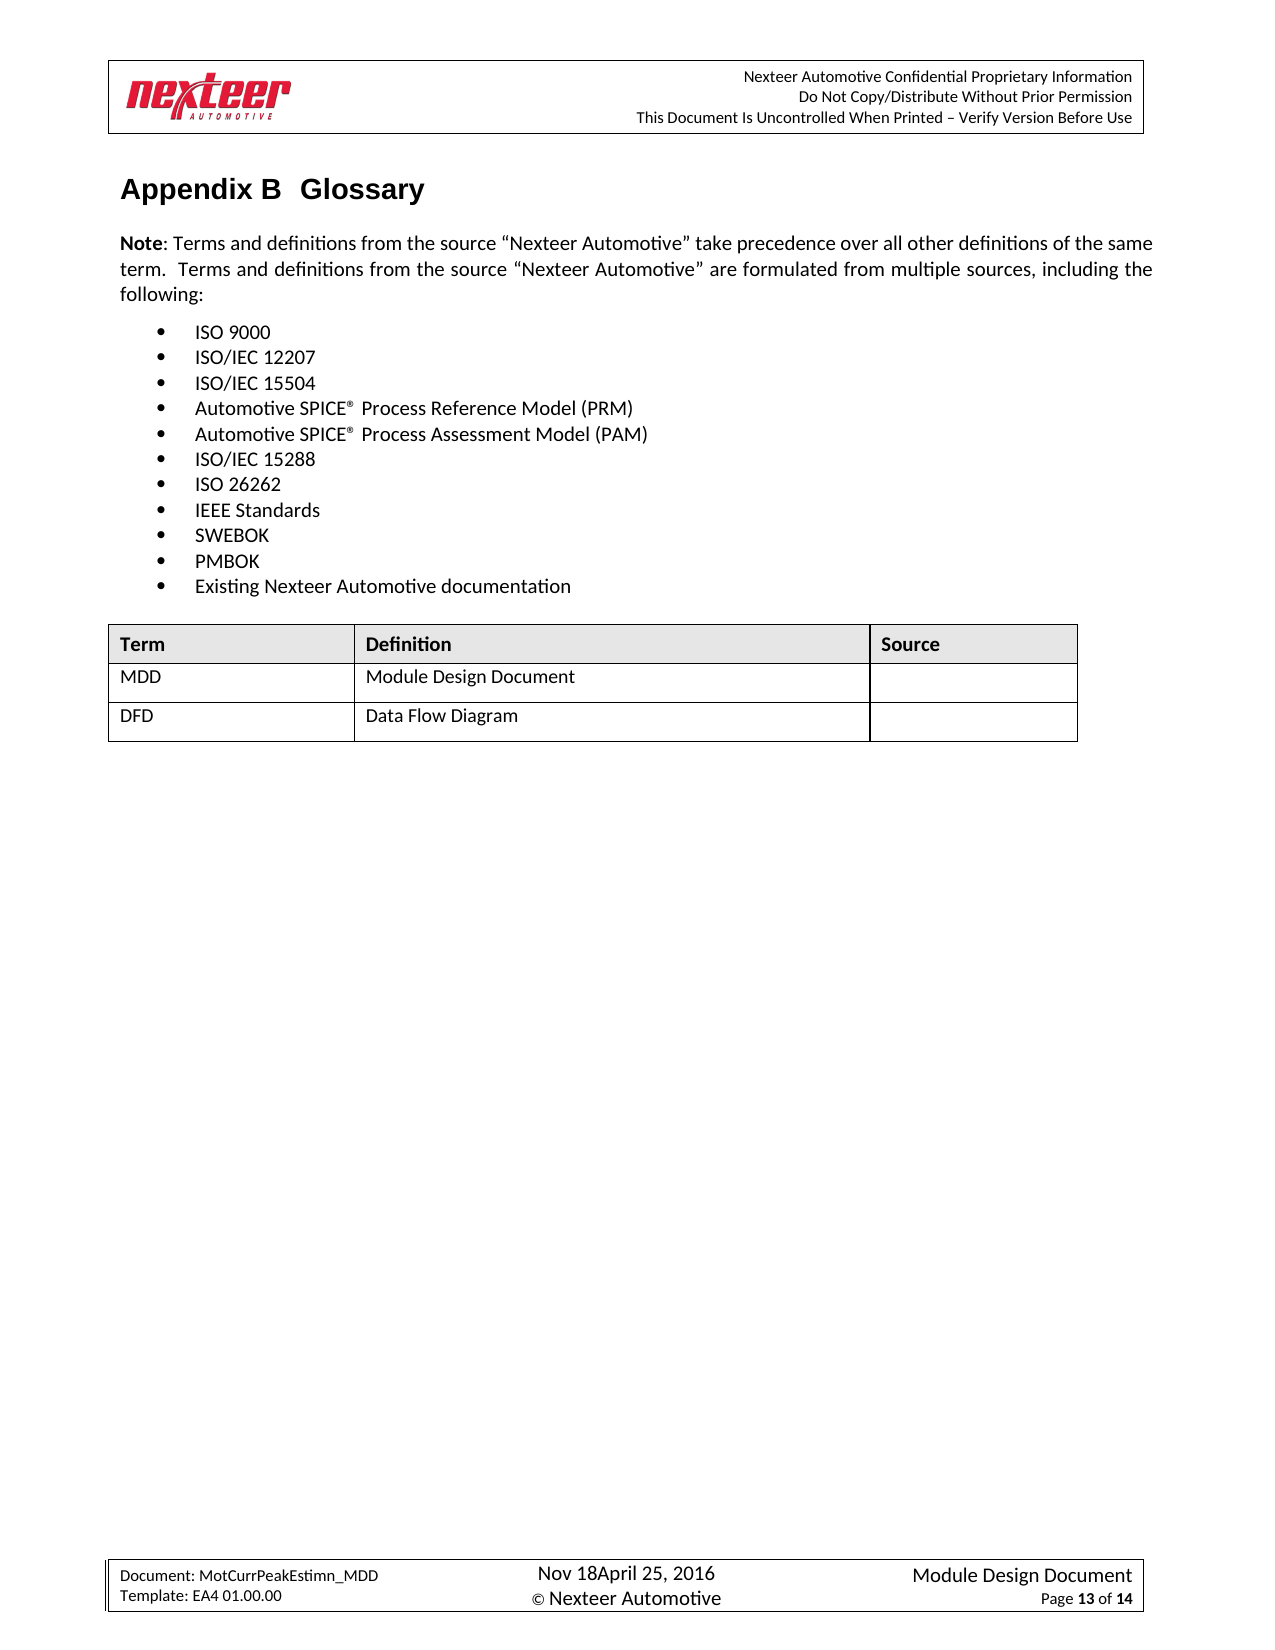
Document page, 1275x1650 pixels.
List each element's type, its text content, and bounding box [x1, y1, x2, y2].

list ISO/IEC 15288 [157, 446, 1155, 472]
table_cell Data Flow Diagram [355, 703, 869, 741]
table_cell [871, 703, 1077, 741]
list SWEBOK [157, 522, 1155, 548]
table_header Definition [355, 625, 869, 663]
table_cell [871, 664, 1077, 702]
list PMBOK [157, 548, 1155, 573]
list ISO 26262 [157, 472, 1155, 497]
list ISO 9000 [157, 319, 1155, 344]
table_cell DFD [109, 703, 354, 741]
text Note: Terms and definitions from the source “Nexteer Automotive” take precedence over all other definitions of the same term. Terms and definitions from the source “Nexteer Automotive” are formulated from multiple sources, including the following: [120, 230, 1155, 307]
picture [120, 61, 295, 133]
table_header Source [871, 625, 1077, 663]
list ISO/IEC 12207 [157, 344, 1155, 370]
table_cell MDD [109, 664, 354, 702]
table_cell Module Design Document [355, 664, 869, 702]
list IEEE Standards [157, 497, 1155, 522]
table_header Term [109, 625, 354, 663]
list Existing Nexteer Automotive documentation [157, 573, 1155, 599]
list ISO/IEC 15504 [157, 370, 1155, 395]
subtitle Glossary [120, 172, 1155, 205]
list Automotive SPICE® Process Reference Model (PRM) [157, 395, 1155, 421]
list Automotive SPICE® Process Assessment Model (PAM) [157, 421, 1155, 446]
